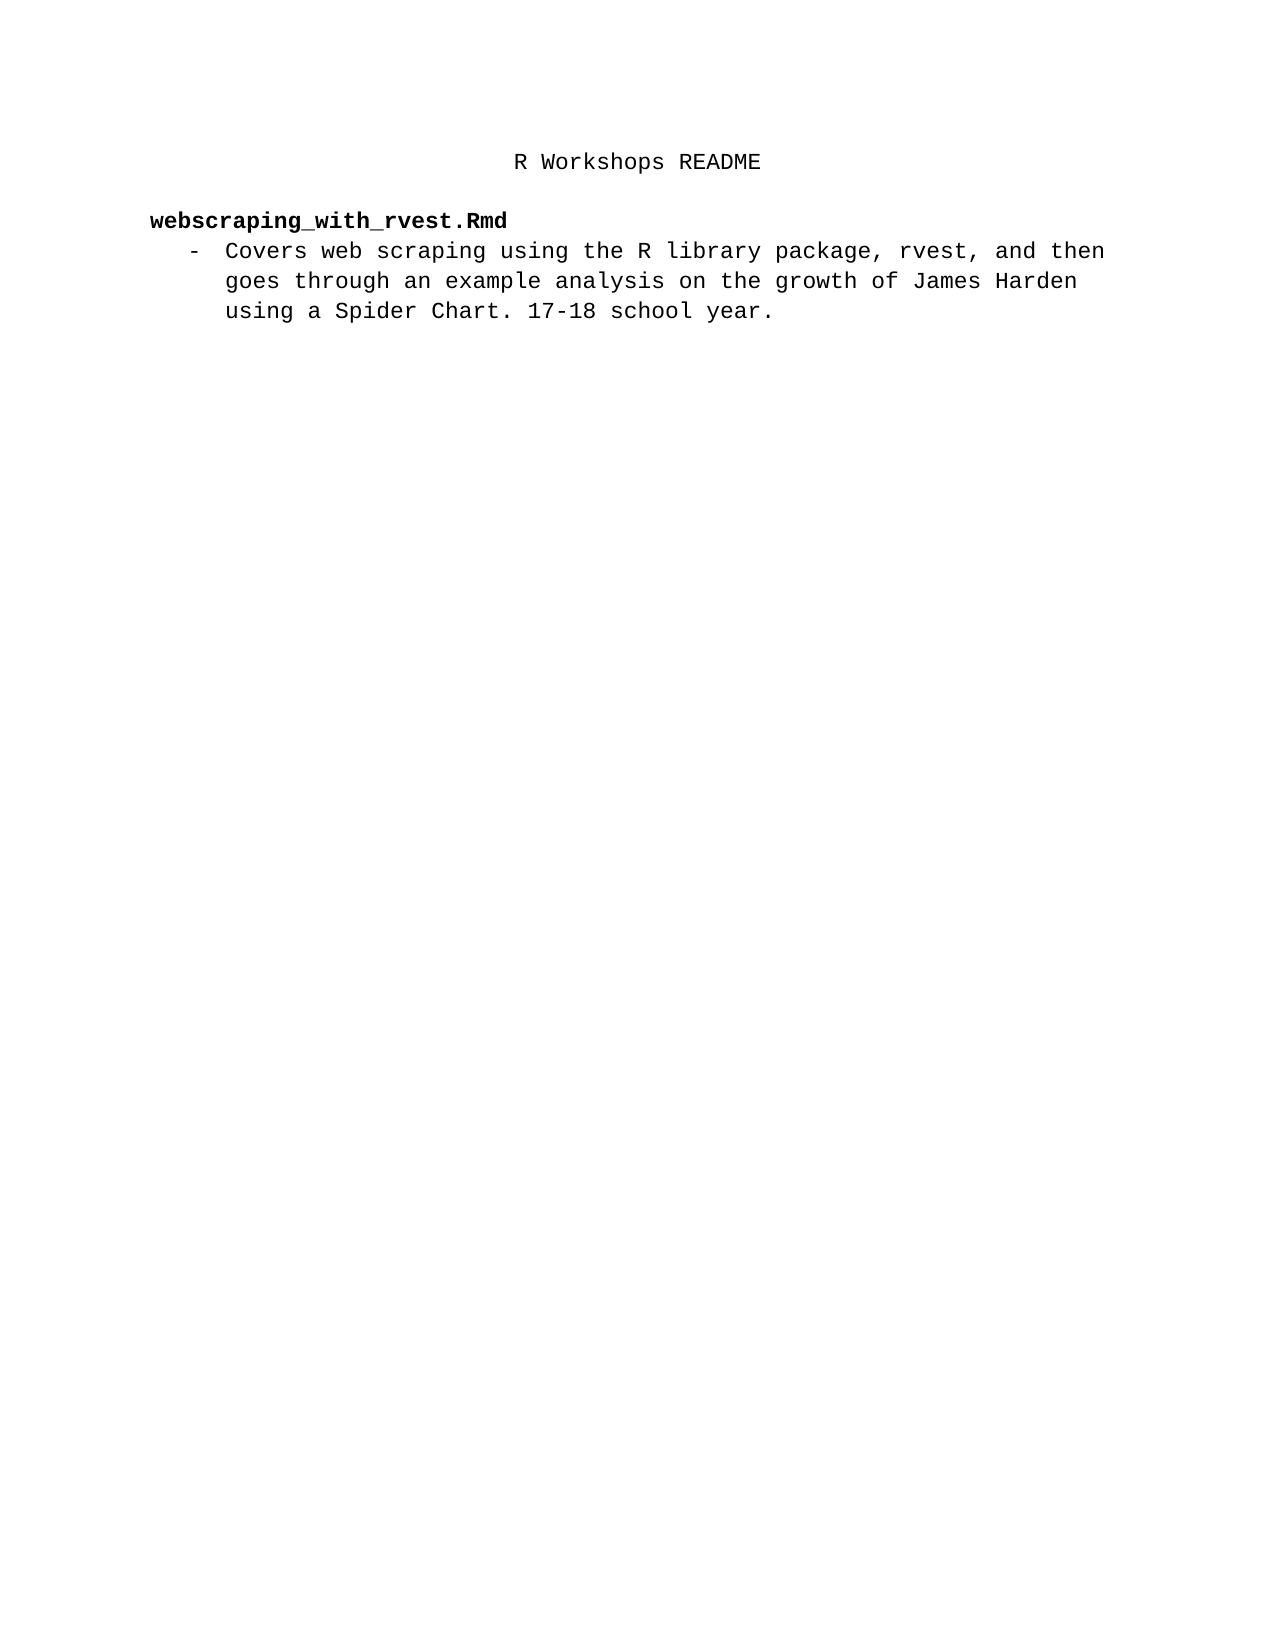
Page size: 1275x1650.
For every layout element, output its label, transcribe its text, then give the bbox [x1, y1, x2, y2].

text R Workshops README [150, 150, 1125, 176]
list Covers web scraping using the R library package, rvest, and then goes through an example analysis on the growth of James Harden using a Spider Chart. 17-18 school year. [187, 239, 1125, 325]
text webscraping_with_rvest.Rmd [150, 209, 1125, 236]
